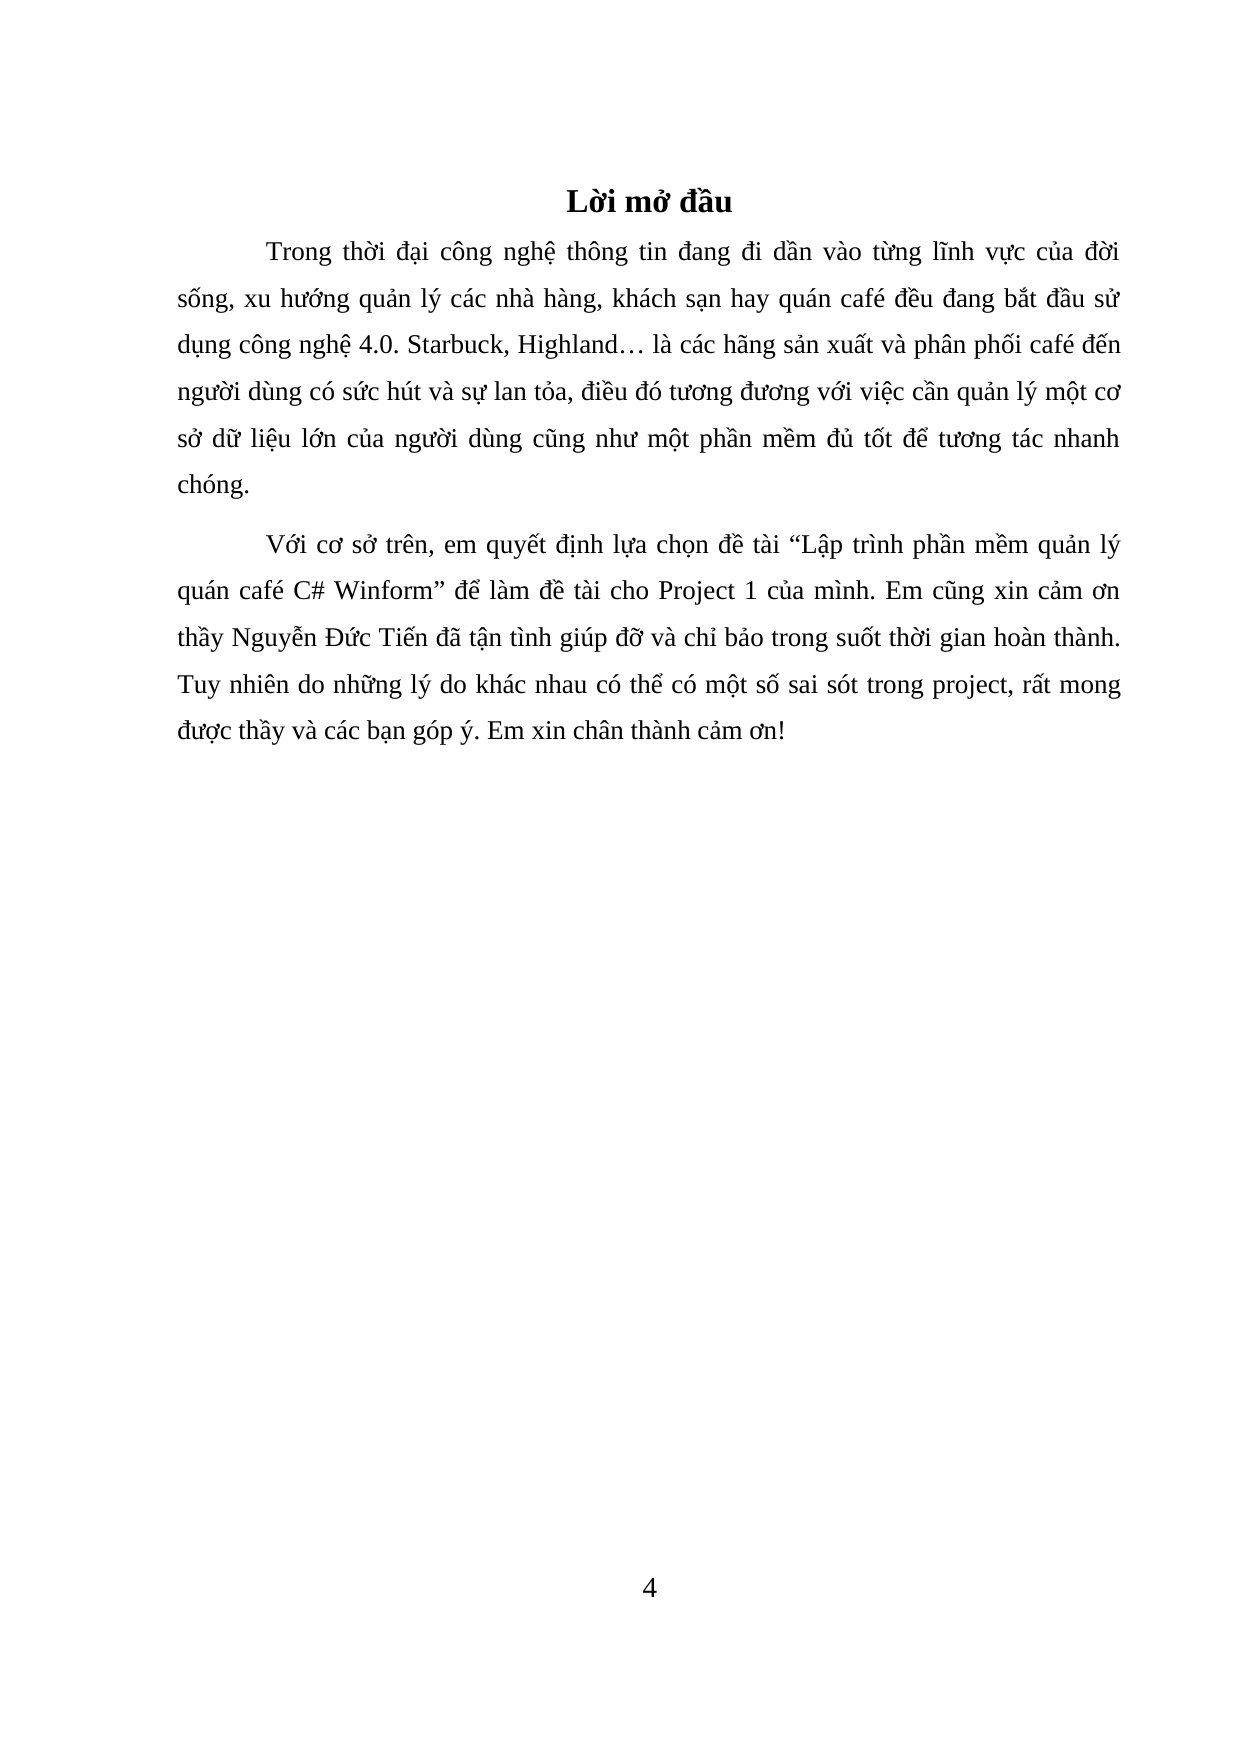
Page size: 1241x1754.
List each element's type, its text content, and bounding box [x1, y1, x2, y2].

text Trong thời đại công nghệ thông tin đang đi dần vào từng lĩnh vực của đời sống, xu hướng quản lý các nhà hàng, khách sạn hay quán café đều đang bắt đầu sử dụng công nghệ 4.0. Starbuck, Highland… là các hãng sản xuất và phân phối café đến người dùng có sức hút và sự lan tỏa, điều đó tương đương với việc cần quản lý một cơ sở dữ liệu lớn của người dùng cũng như một phần mềm đủ tốt để tương tác nhanh chóng. [177, 235, 1122, 500]
subtitle Lời mở đầu [177, 181, 1122, 220]
text Với cơ sở trên, em quyết định lựa chọn đề tài “Lập trình phần mềm quản lý quán café C# Winform” để làm đề tài cho Project 1 của mình. Em cũng xin cảm ơn thầy Nguyễn Đức Tiến đã tận tình giúp đỡ và chỉ bảo trong suốt thời gian hoàn thành. Tuy nhiên do những lý do khác nhau có thể có một số sai sót trong project, rất mong được thầy và các bạn góp ý. Em xin chân thành cảm ơn! [177, 528, 1122, 746]
